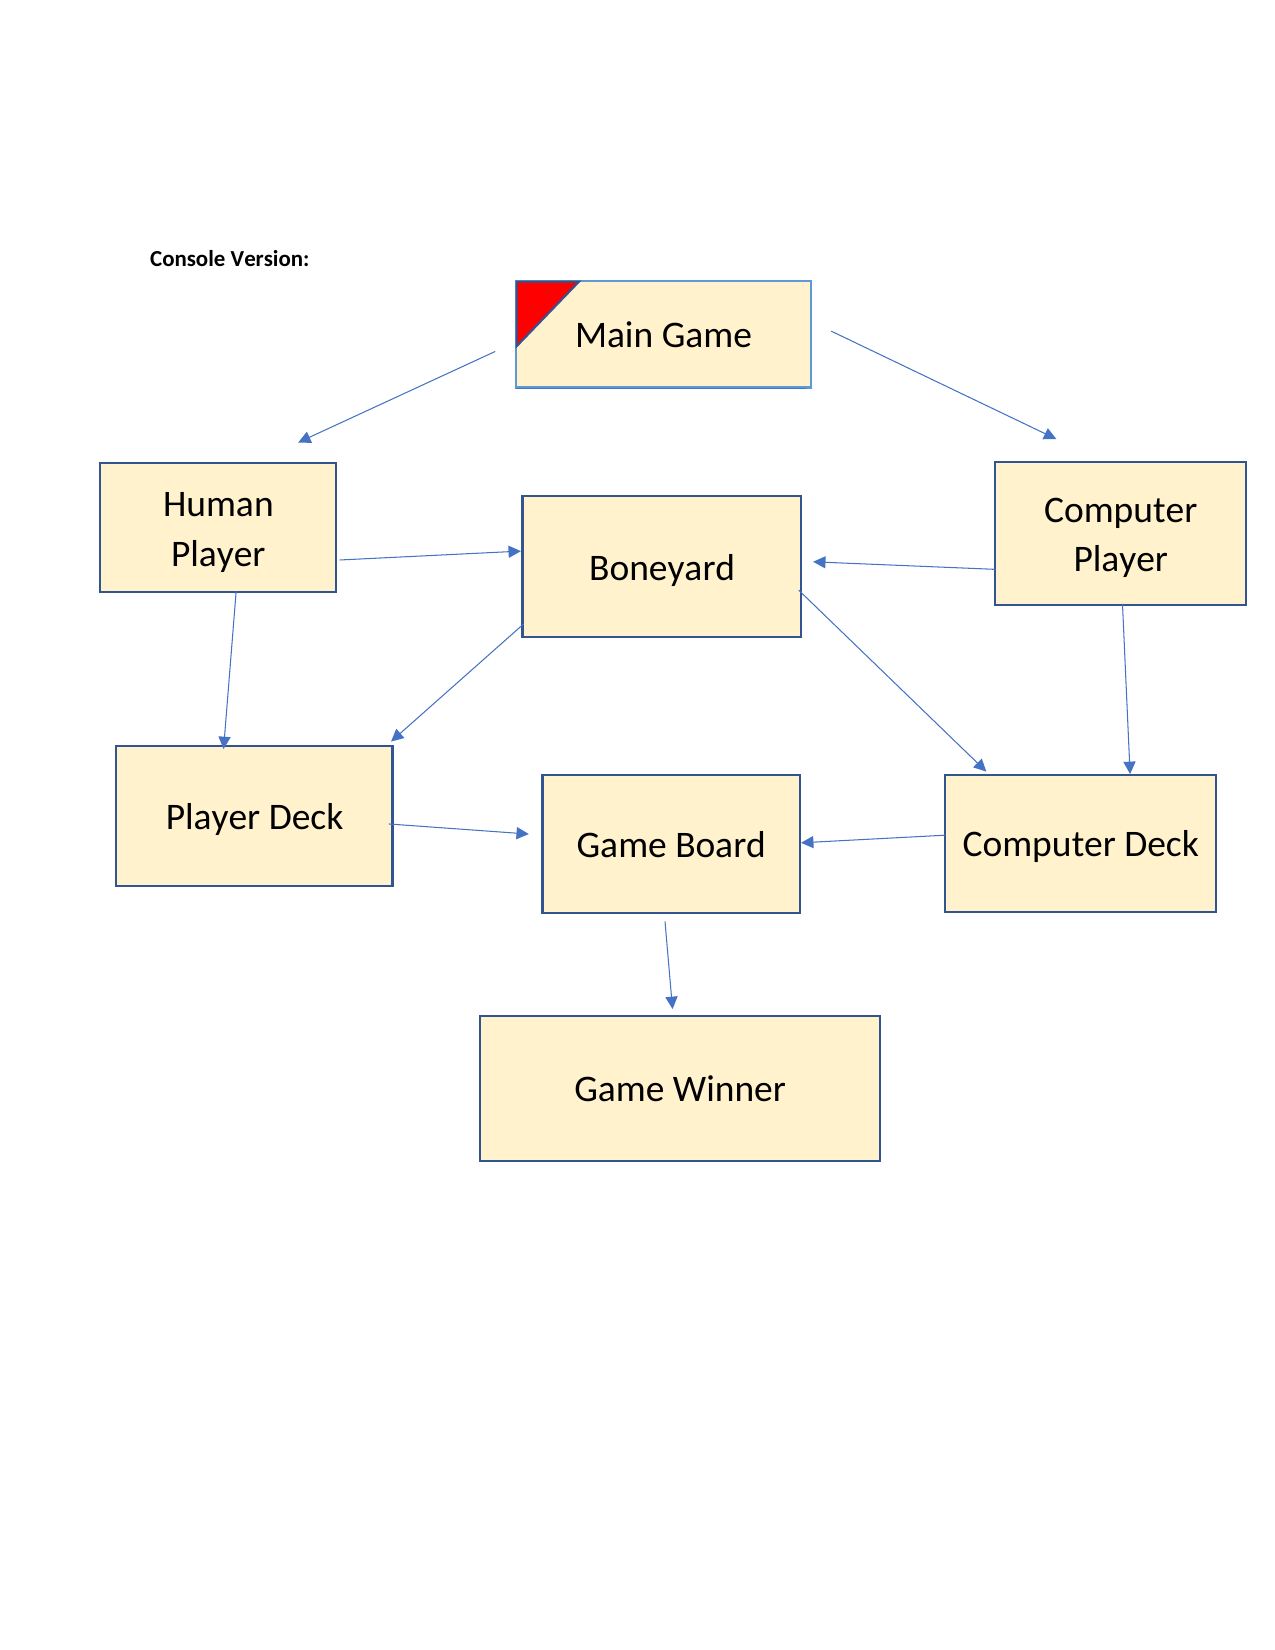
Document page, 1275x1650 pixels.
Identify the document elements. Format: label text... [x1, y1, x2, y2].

text Console Version: [150, 244, 1125, 272]
